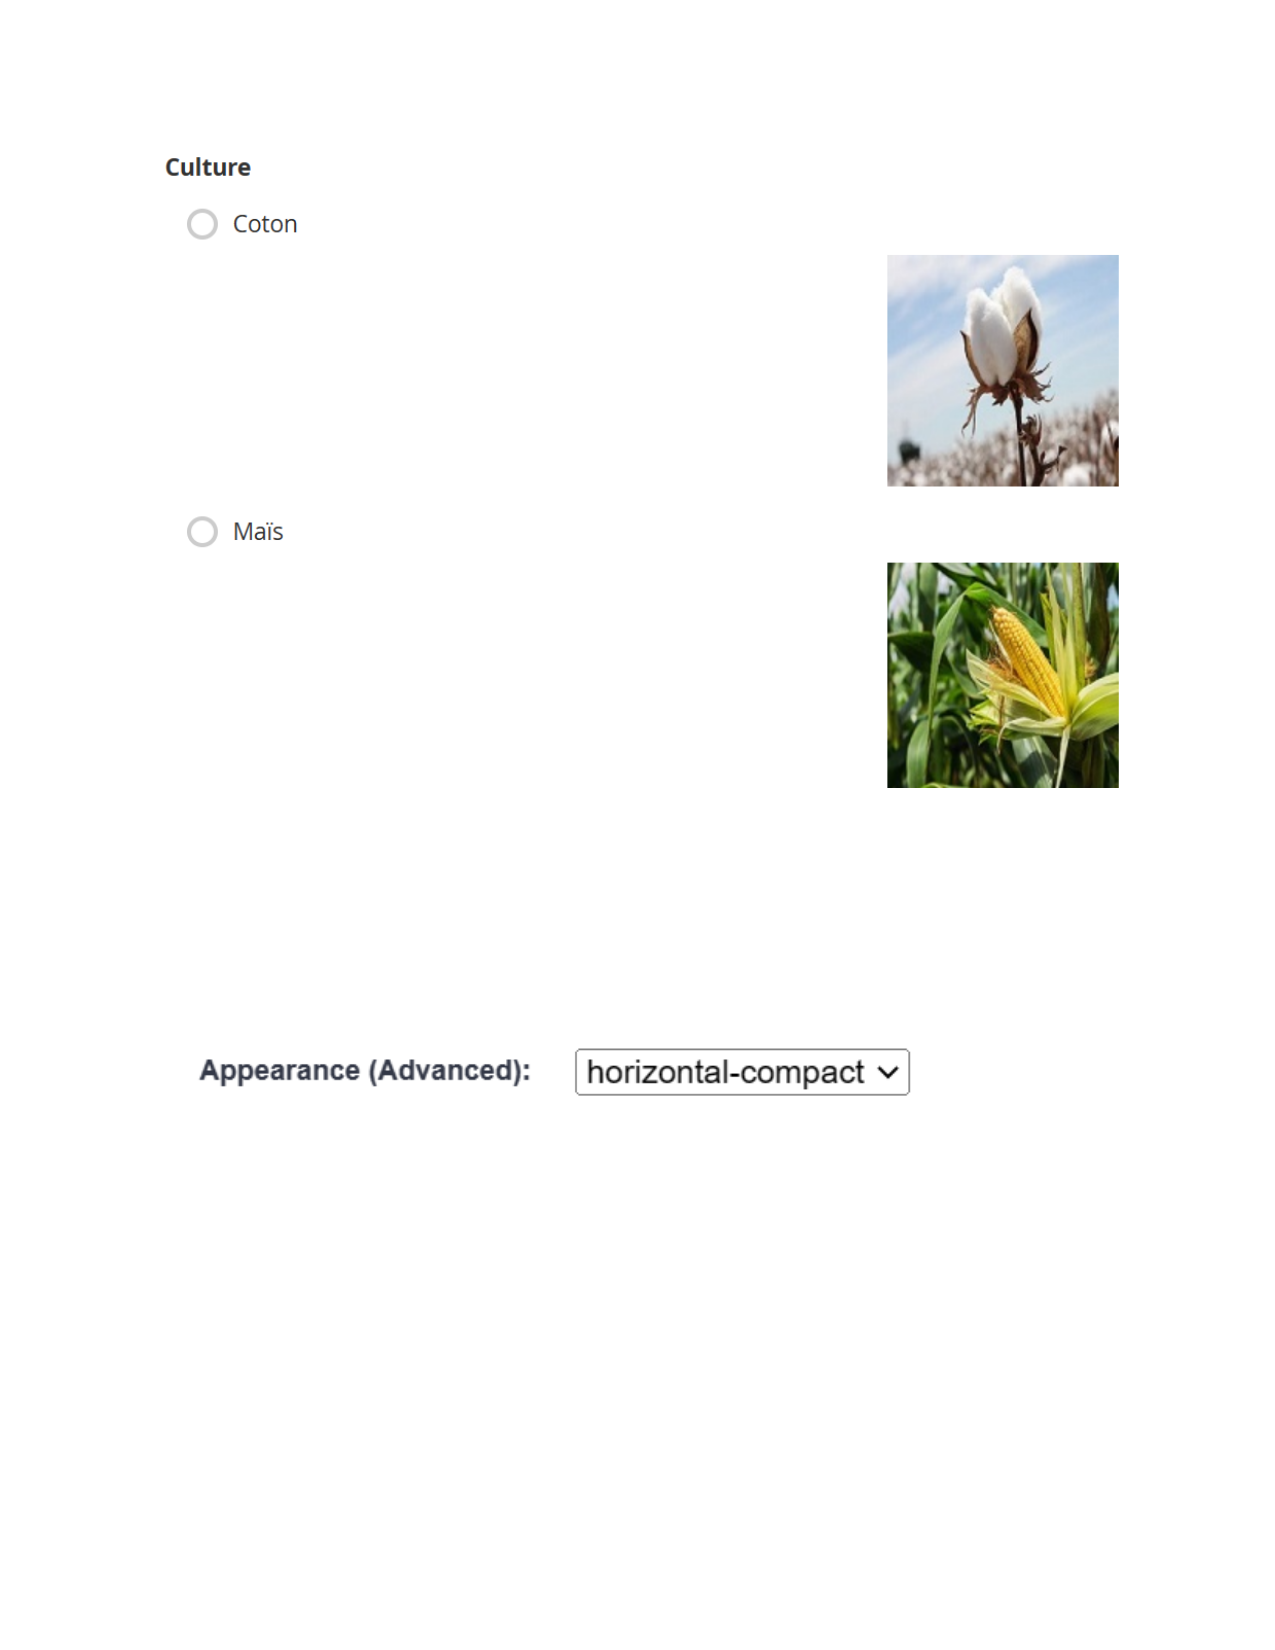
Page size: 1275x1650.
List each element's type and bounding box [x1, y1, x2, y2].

picture [150, 1041, 939, 1110]
picture [150, 150, 1125, 788]
